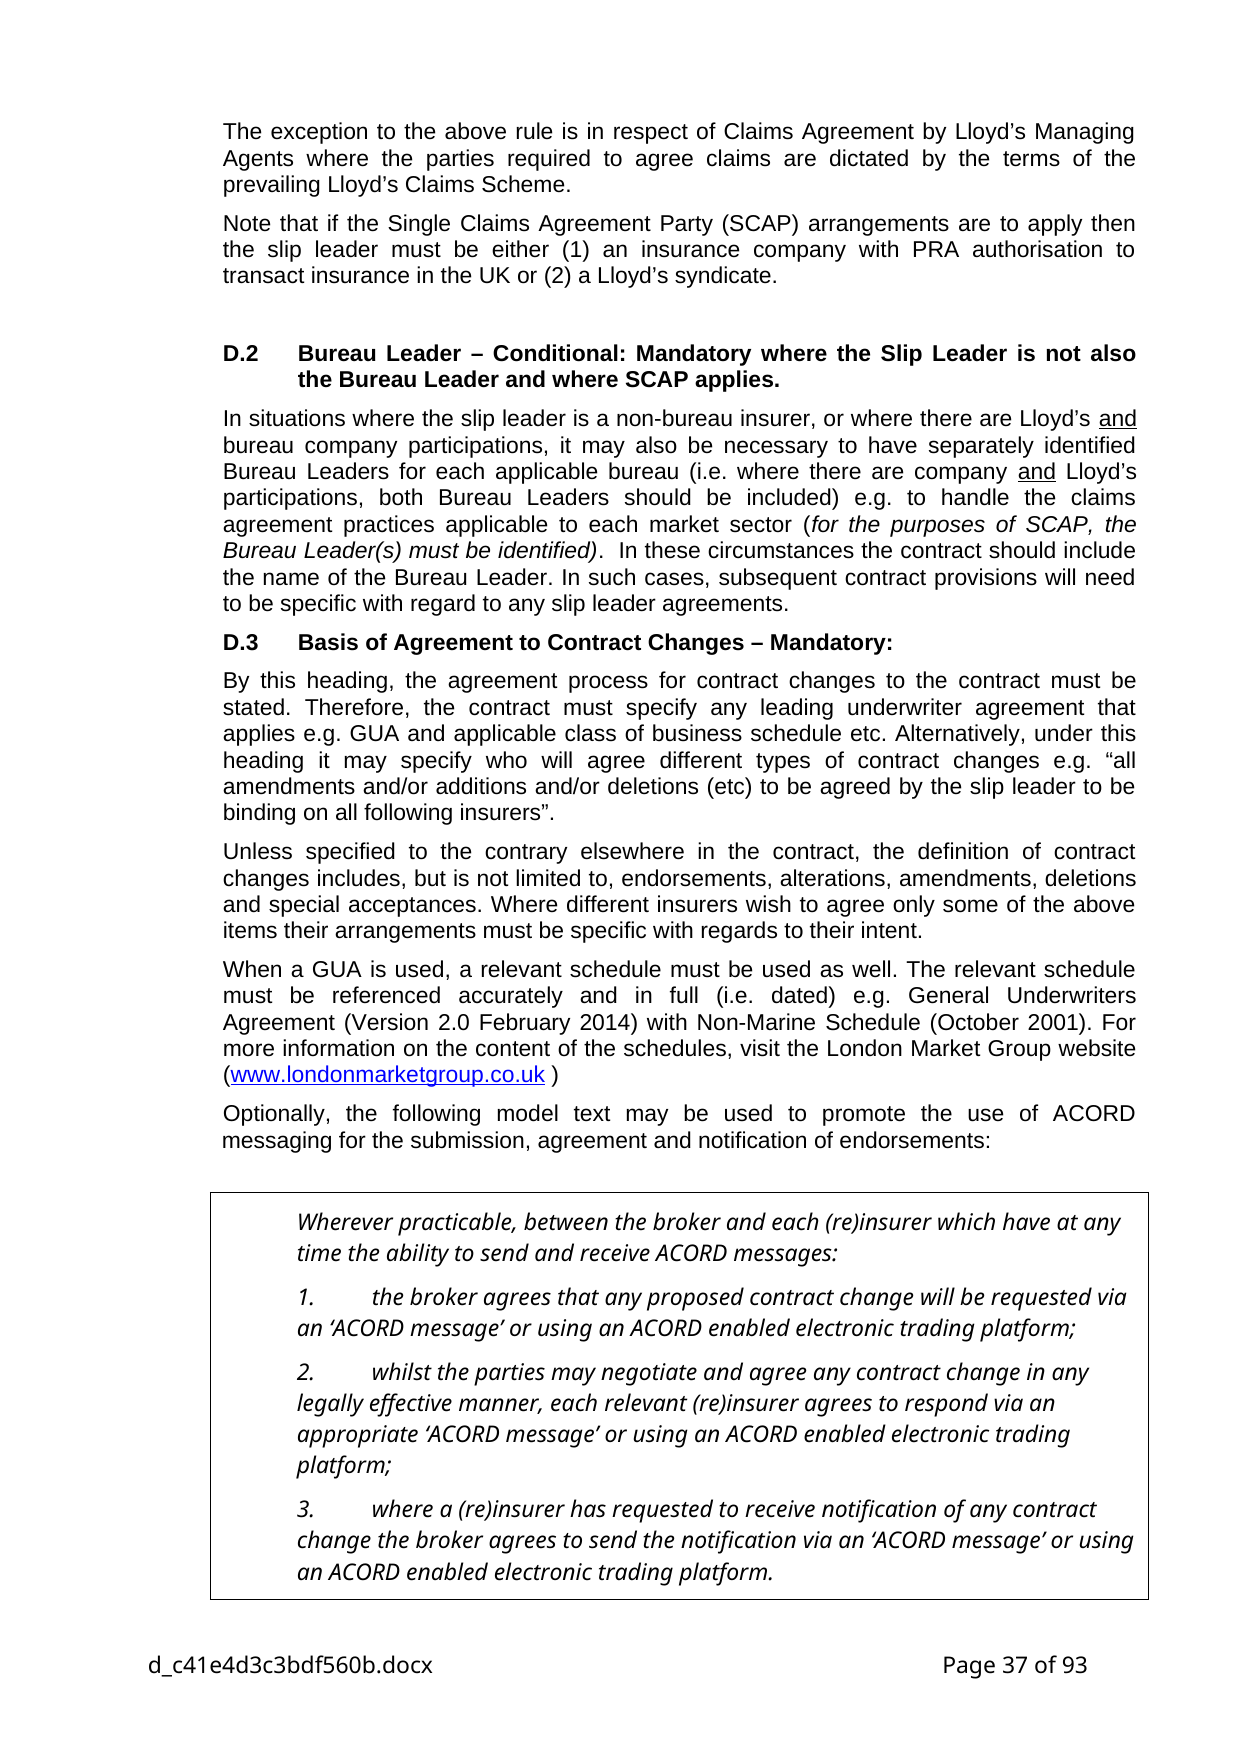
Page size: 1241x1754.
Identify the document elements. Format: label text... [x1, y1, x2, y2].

text D.3 Basis of Agreement to Contract Changes – Mandatory: [223, 629, 1137, 655]
text In situations where the slip leader is a non-bureau insurer, or where there are Lloyd’s and bureau company participations, it may also be necessary to have separately identified Bureau Leaders for each applicable bureau (i.e. where there are company and Lloyd’s participations, both Bureau Leaders should be included) e.g. to handle the claims agreement practices applicable to each market sector (for the purposes of SCAP, the Bureau Leader(s) must be identified). In these circumstances the contract should include the name of the Bureau Leader. In such cases, subsequent contract provisions will need to be specific with regard to any slip leader agreements. [223, 405, 1137, 616]
text Unless specified to the contrary elsewhere in the contract, the definition of contract changes includes, but is not limited to, endorsements, alterations, amendments, deletions and special acceptances. Where different insurers wish to agree only some of the above items their arrangements must be specific with regards to their intent. [223, 838, 1137, 943]
text The exception to the above rule is in respect of Claims Agreement by Lloyd’s Managing Agents where the parties required to agree claims are dictated by the terms of the prevailing Lloyd’s Claims Scheme. [223, 118, 1137, 197]
text By this heading, the agreement process for contract changes to the contract must be stated. Therefore, the contract must specify any leading underwriter agreement that applies e.g. GUA and applicable class of business schedule etc. Alternatively, under this heading it may specify who will agree different types of contract changes e.g. “all amendments and/or additions and/or deletions (etc) to be agreed by the slip leader to be binding on all following insurers”. [223, 667, 1137, 826]
text Note that if the Single Claims Agreement Party (SCAP) arrangements are to apply then the slip leader must be either (1) an insurance company with PRA authorisation to transact insurance in the UK or (2) a Lloyd’s syndicate. [223, 210, 1137, 289]
text When a GUA is used, a relevant schedule must be used as well. The relevant schedule must be referenced accurately and in full (i.e. dated) e.g. General Underwriters Agreement (Version 2.0 February 2014) with Non-Marine Schedule (October 2001). For more information on the content of the schedules, visit the London Market Group website (www.londonmarketgroup.co.uk ) [223, 956, 1137, 1088]
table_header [211, 1193, 1148, 1599]
text Optionally, the following model text may be used to promote the use of ACORD messaging for the submission, agreement and notification of endorsements: [222, 1100, 1137, 1153]
text D.2 Bureau Leader – Conditional: Mandatory where the Slip Leader is not also the Bureau Leader and where SCAP applies. [223, 340, 1137, 393]
